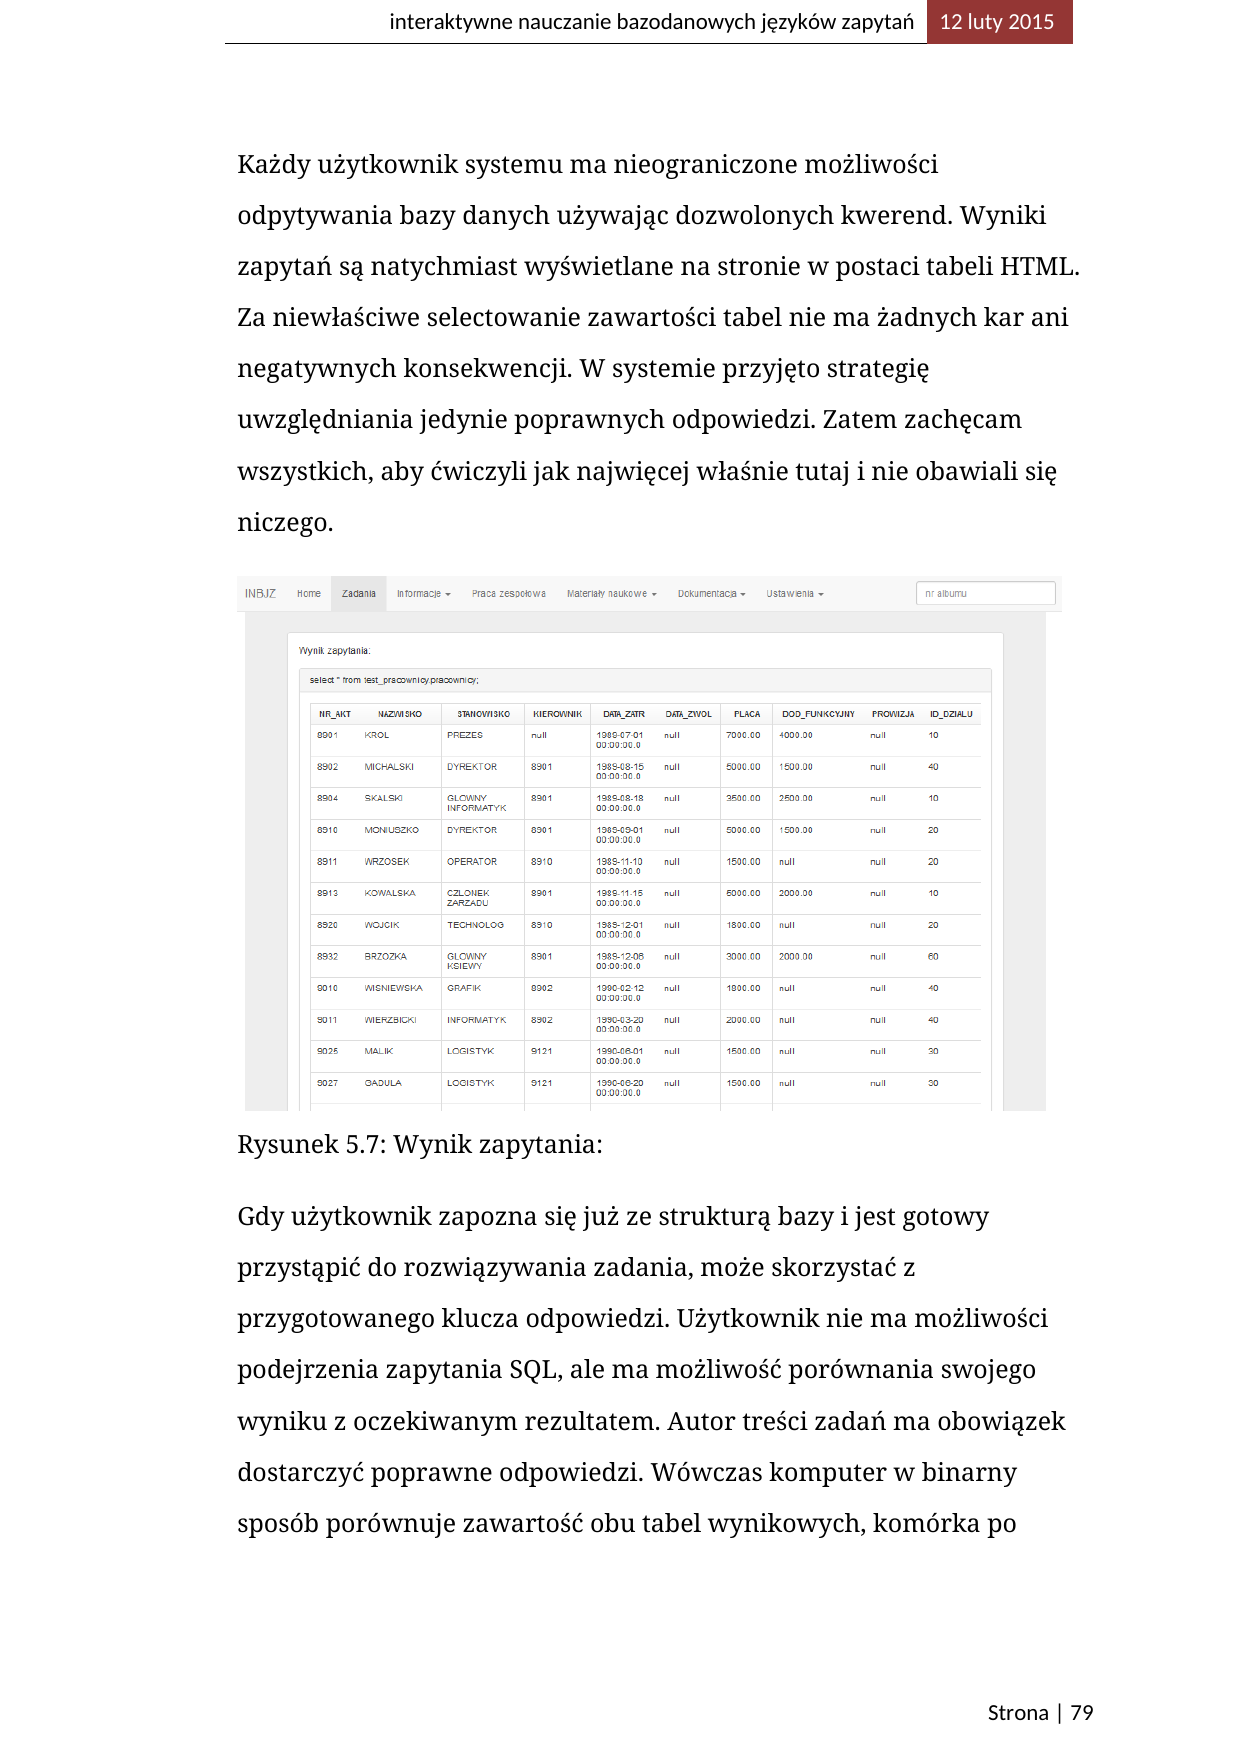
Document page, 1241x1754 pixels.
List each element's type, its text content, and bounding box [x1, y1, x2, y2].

picture [237, 576, 1062, 1111]
text Każdy użytkownik systemu ma nieograniczone możliwości odpytywania bazy danych używając dozwolonych kwerend. Wyniki zapytań są natychmiast wyświetlane na stronie w postaci tabeli HTML. Za niewłaściwe selectowanie zawartości tabel nie ma żadnych kar ani negatywnych konsekwencji. W systemie przyjęto strategię uwzględniania jedynie poprawnych odpowiedzi. Zatem zachęcam wszystkich, aby ćwiczyli jak najwięcej właśnie tutaj i nie obawiali się niczego. [237, 147, 1093, 538]
